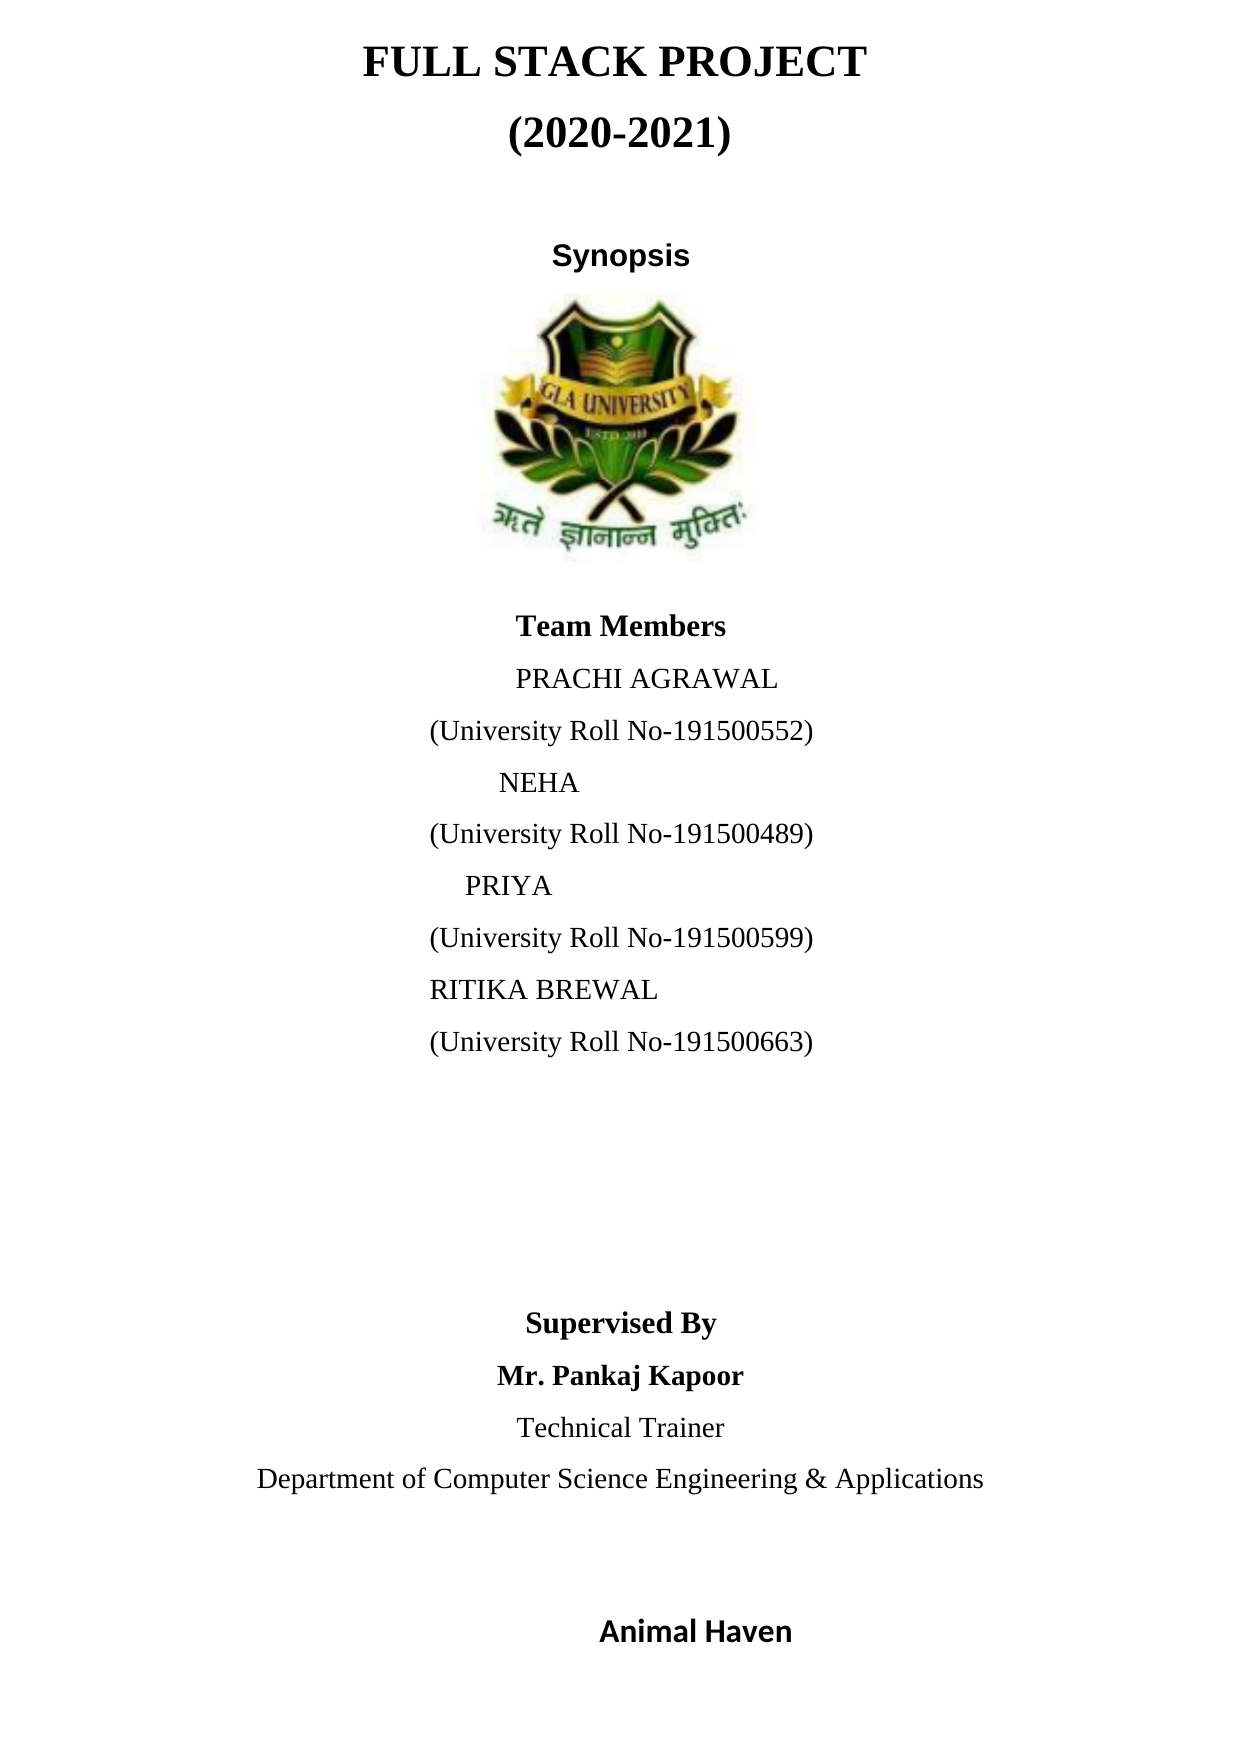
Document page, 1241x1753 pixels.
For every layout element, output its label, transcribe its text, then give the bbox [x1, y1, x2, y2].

text (University Roll No-191500489) [429, 817, 1096, 850]
text FULL STACK PROJECT [362, 34, 1096, 86]
text Mr. Pankaj Kapoor [497, 1358, 1096, 1392]
text Supervised By [525, 1304, 1096, 1340]
text PRIYA [465, 868, 1096, 902]
text PRACHI AGRAWAL [515, 661, 1096, 695]
text (2020-2021) [508, 106, 1096, 157]
text (University Roll No-191500663) [429, 1024, 1096, 1058]
text RITIKA BREWAL [429, 972, 1096, 1006]
picture [399, 293, 844, 562]
text Animal Haven [225, 1610, 792, 1651]
text NEHA [498, 765, 1096, 798]
text Synopsis [552, 237, 1096, 273]
text Technical Trainer [516, 1410, 1096, 1443]
text (University Roll No-191500552) [429, 713, 1096, 747]
text Department of Computer Science Engineering & Applications [257, 1462, 1096, 1495]
text Team Members [515, 607, 1096, 643]
text (University Roll No-191500599) [429, 920, 1096, 954]
